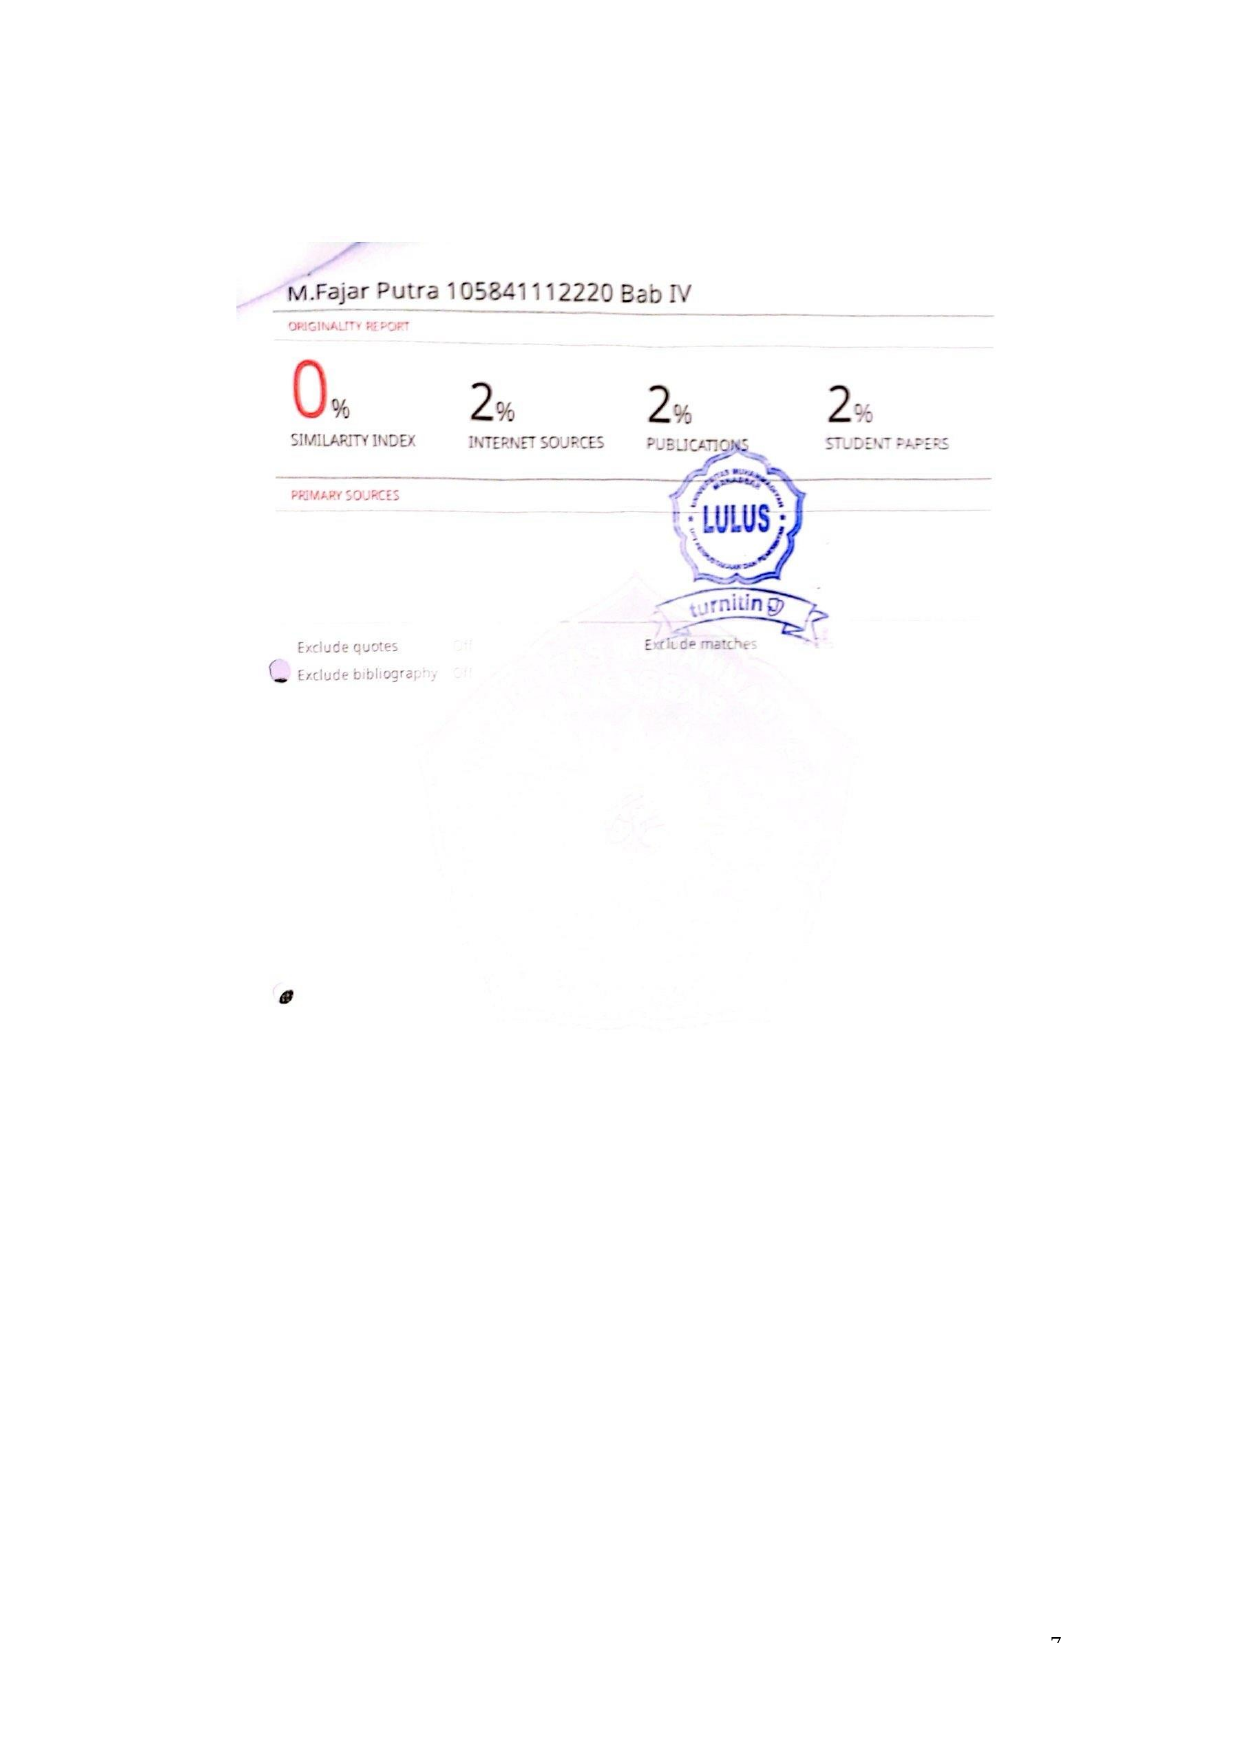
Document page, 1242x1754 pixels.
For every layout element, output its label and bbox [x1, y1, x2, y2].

picture [236, 236, 996, 1034]
